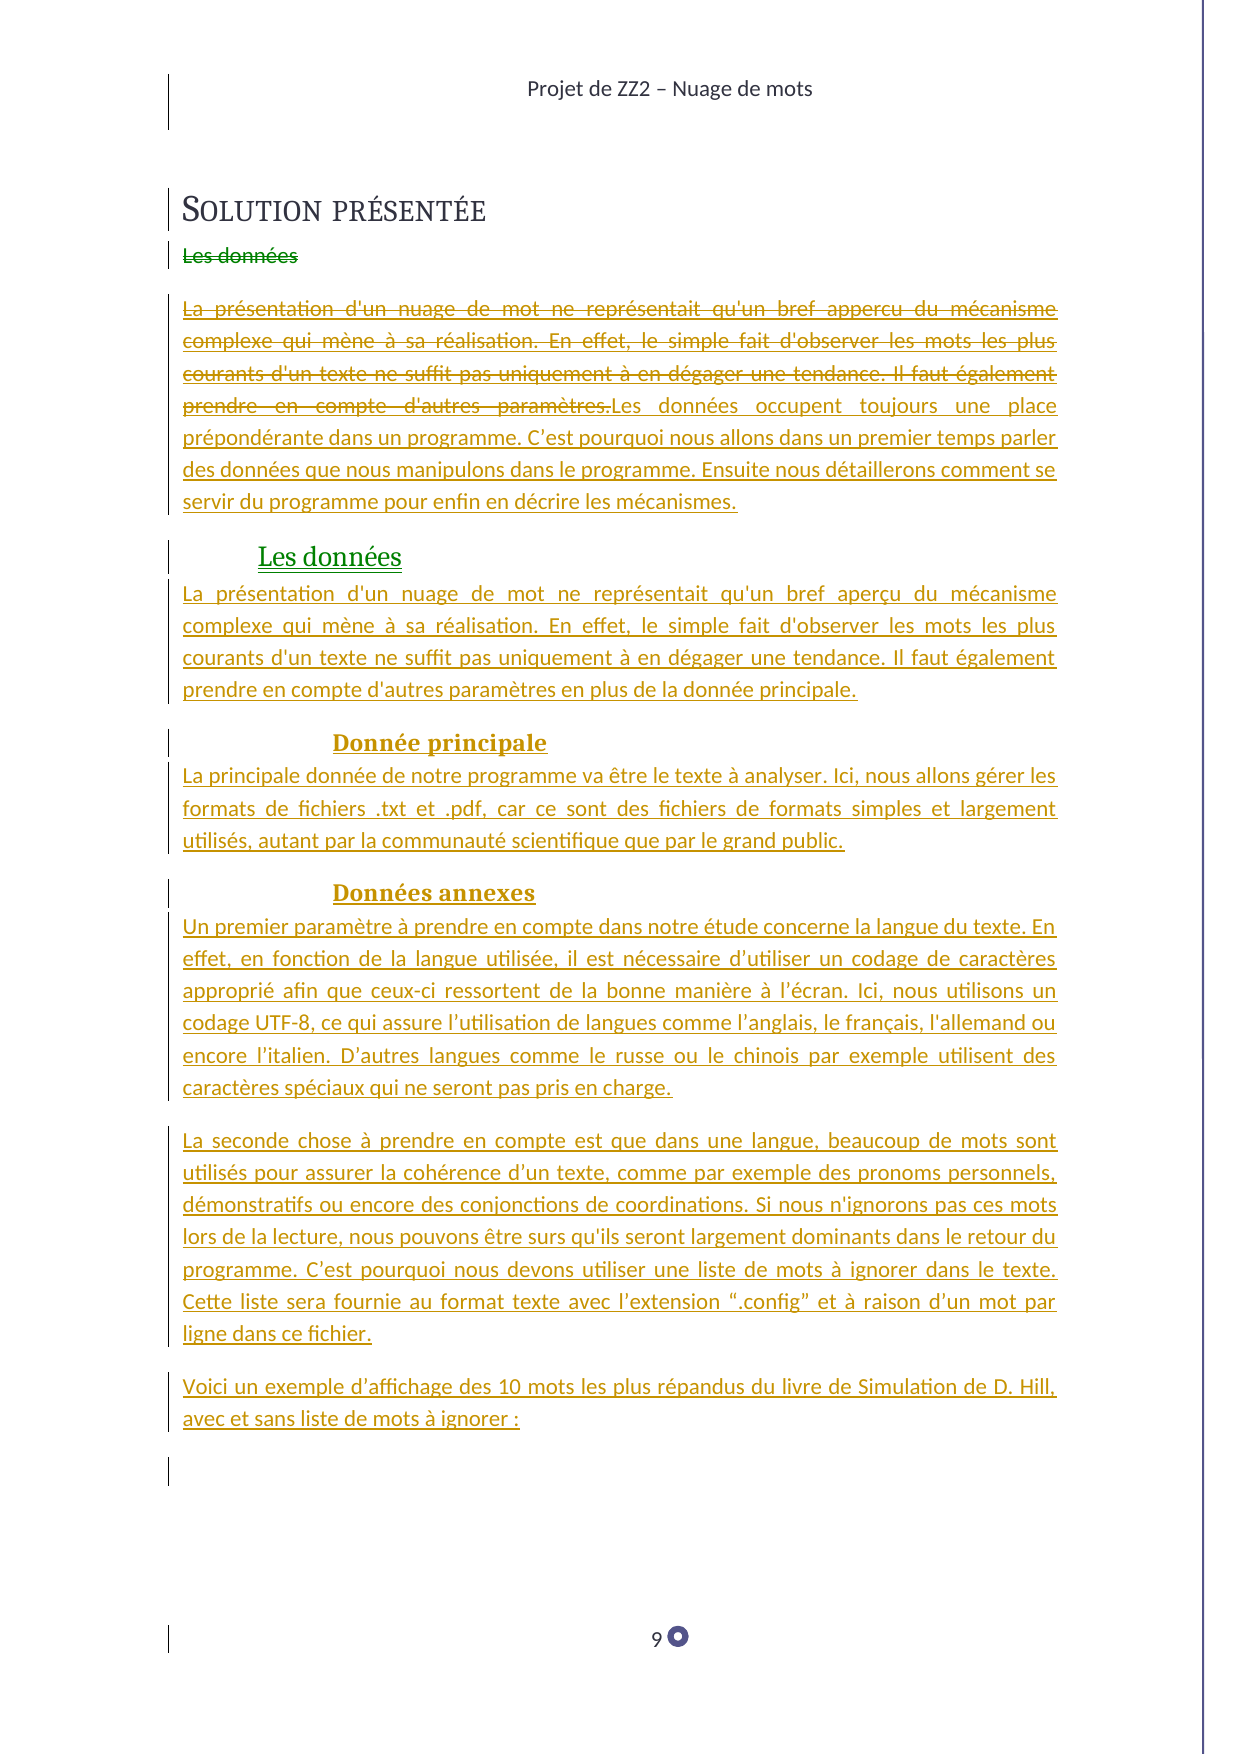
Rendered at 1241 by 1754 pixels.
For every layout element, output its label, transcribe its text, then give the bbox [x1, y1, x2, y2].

subtitle Solution présentée [182, 187, 1058, 231]
